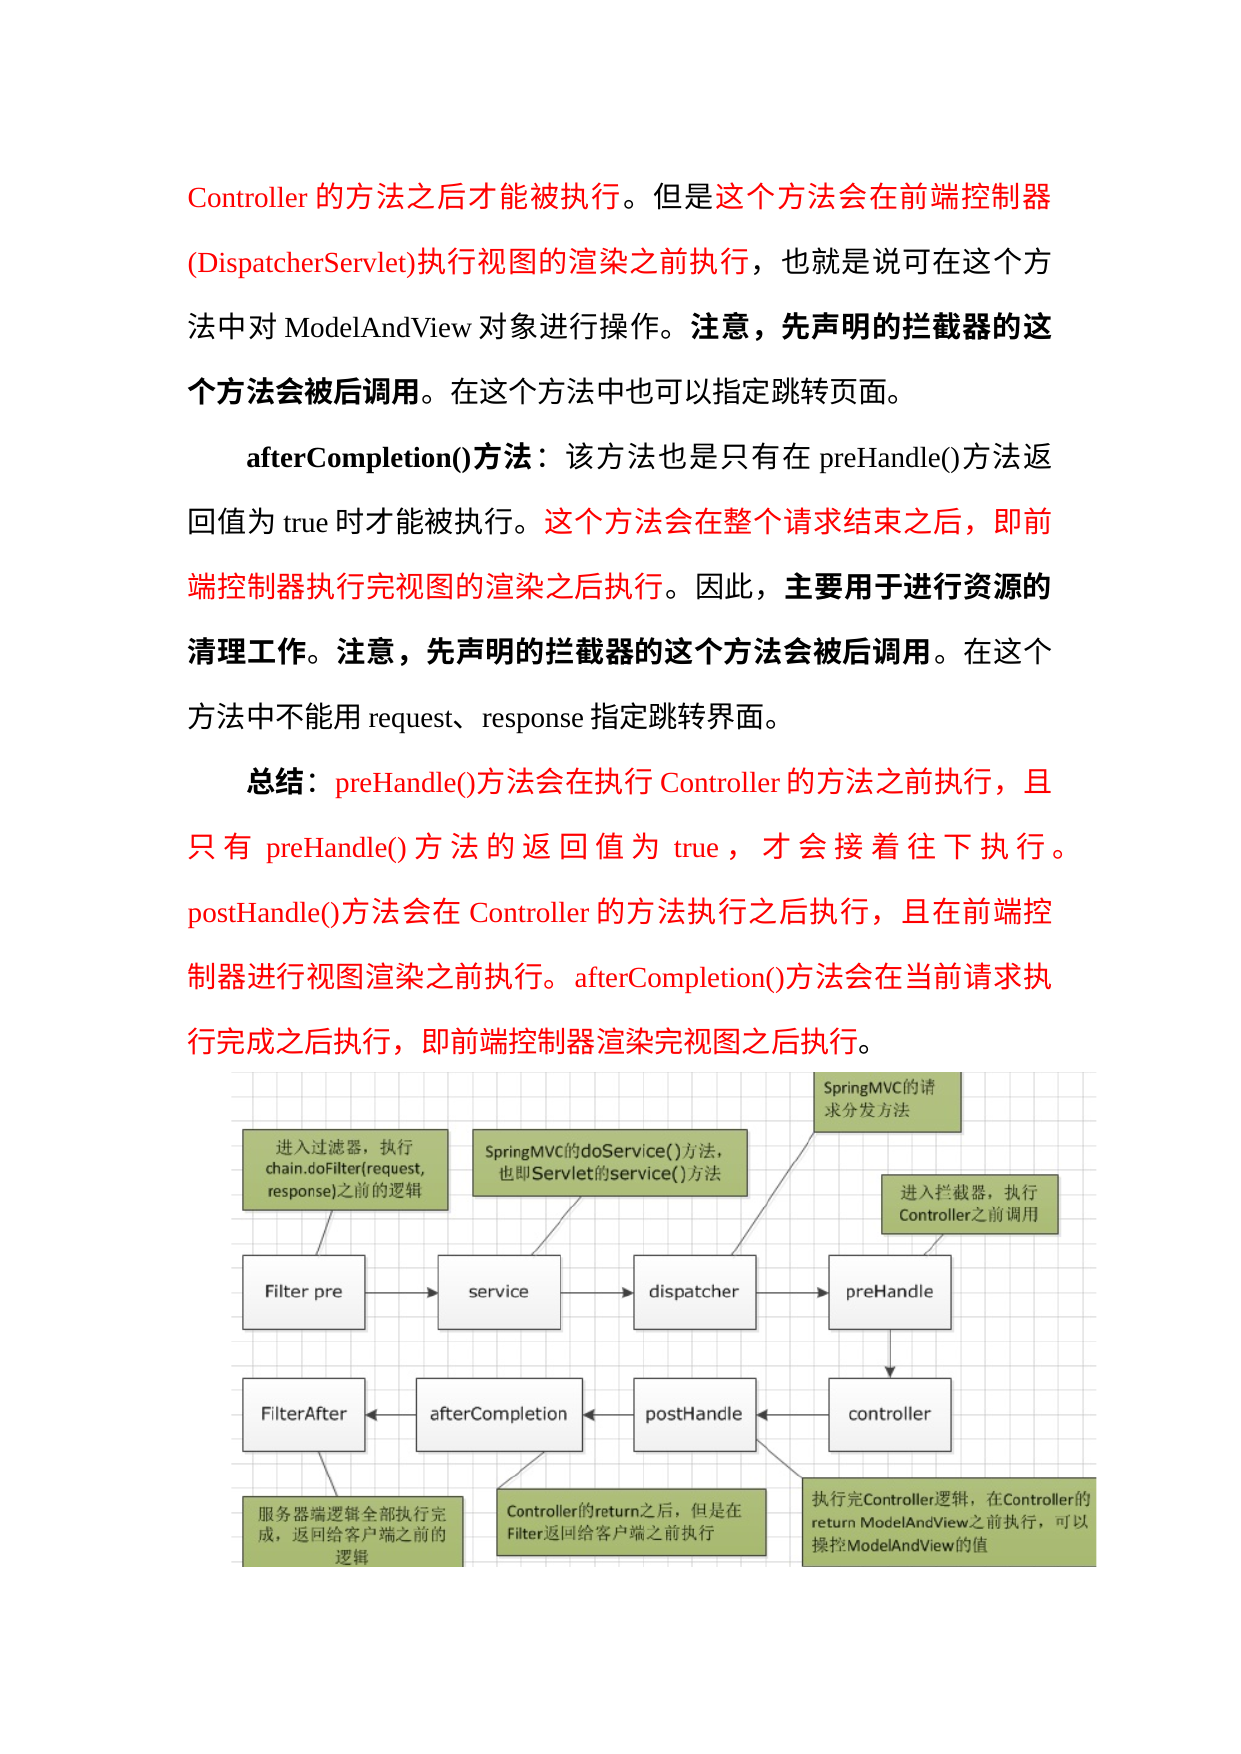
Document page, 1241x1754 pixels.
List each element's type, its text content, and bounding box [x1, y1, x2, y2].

text 总结：preHandle()方法会在执行Controller的方法之前执行，且只有preHandle()方法的返回值为true，才会接着往下执行。postHandle()方法会在Controller的方法执行之后执行，且在前端控制器进行视图渲染之前执行。afterCompletion()方法会在当前请求执行完成之后执行，即前端控制器渲染完视图之后执行。 [187, 747, 1053, 1072]
text afterCompletion()方法：该方法也是只有在preHandle()方法返回值为true时才能被执行。这个方法会在整个请求结束之后，即前端控制器执行完视图的渲染之后执行。因此，主要用于进行资源的清理工作。注意，先声明的拦截器的这个方法会被后调用。在这个方法中不能用request、response指定跳转界面。 [187, 422, 1053, 747]
picture [231, 1072, 1097, 1567]
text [187, 162, 1053, 422]
